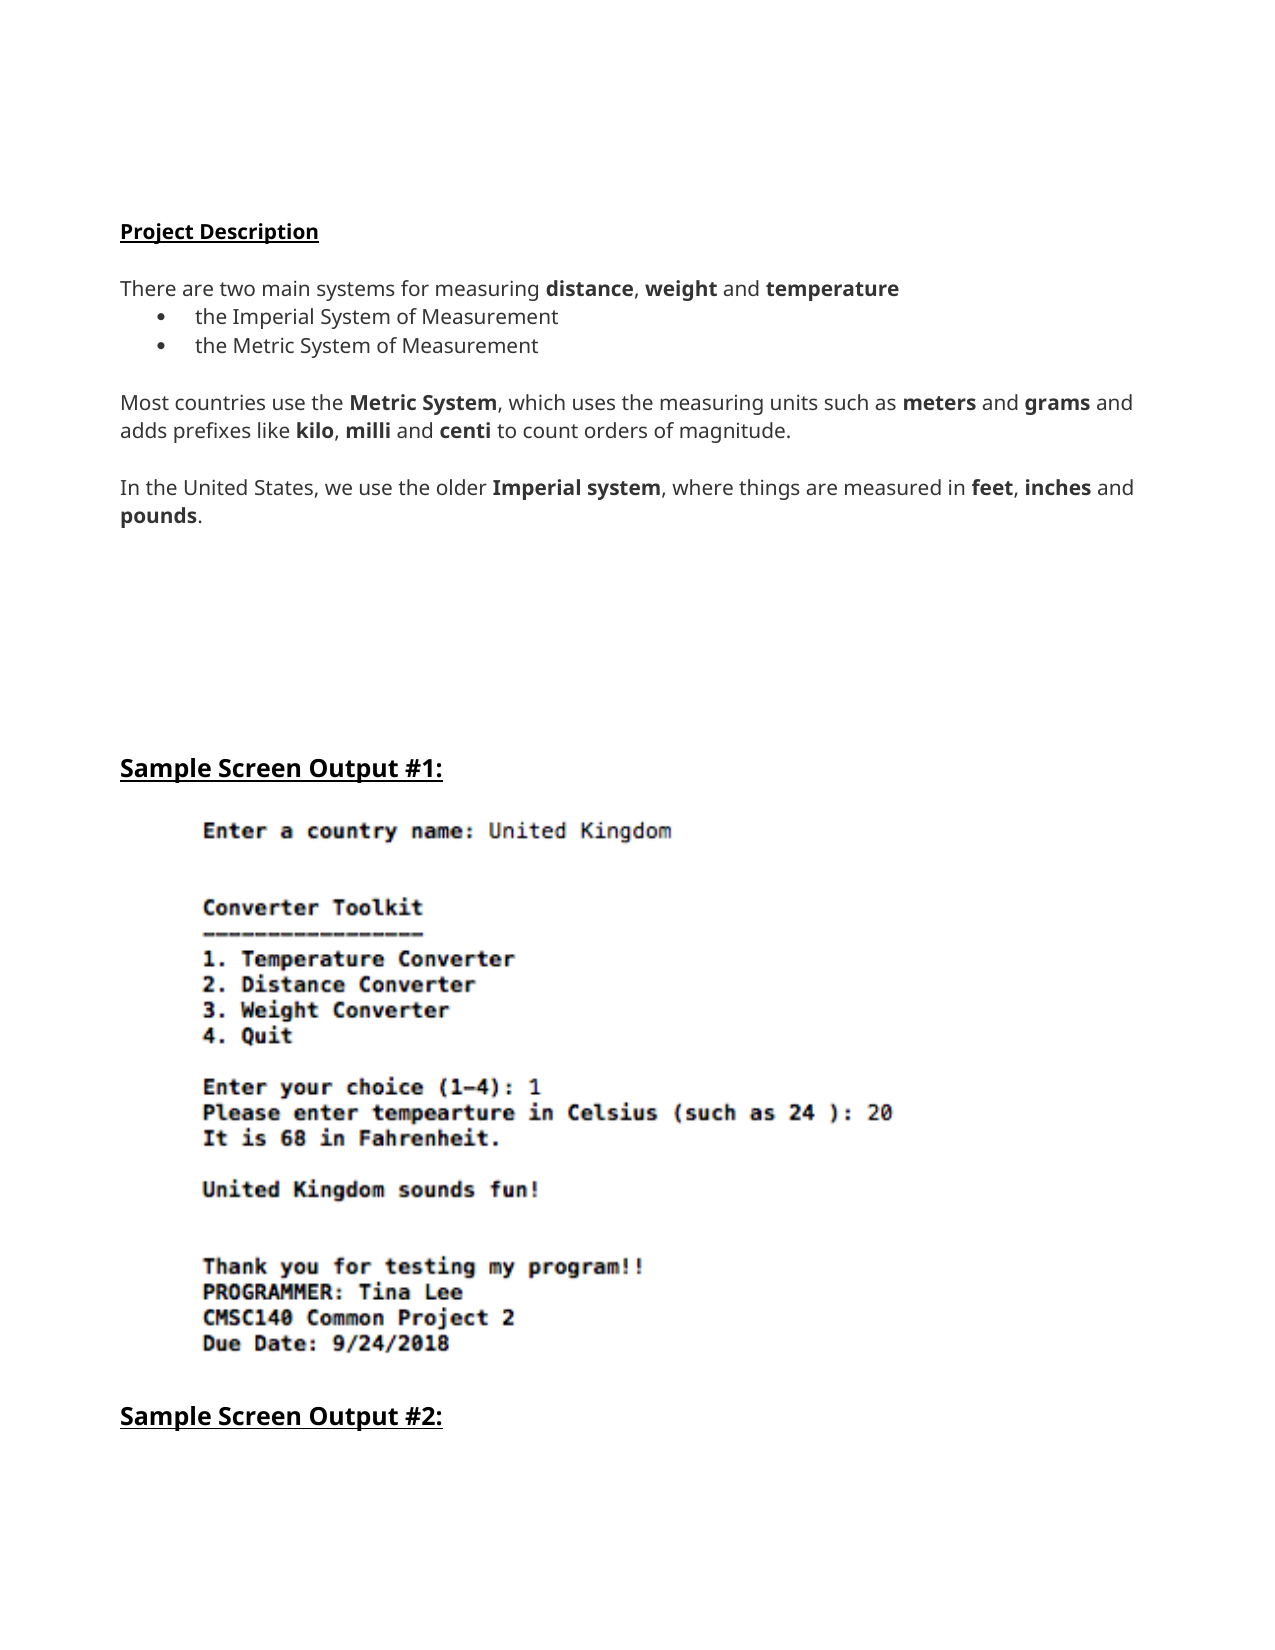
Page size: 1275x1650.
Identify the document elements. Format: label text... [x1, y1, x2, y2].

text Most countries use the Metric System, which uses the measuring units such as meters and grams and adds prefixes like kilo, milli and centi to count orders of magnitude. [120, 388, 1170, 445]
text Project Description [120, 217, 1170, 246]
picture [195, 815, 1245, 1369]
list the Metric System of Measurement [157, 331, 1170, 359]
text In the United States, we use the older Imperial system, where things are measured in feet, inches and pounds. [120, 473, 1170, 530]
list the Imperial System of Measurement [157, 302, 1170, 331]
text Sample Screen Output #2: [120, 1399, 1170, 1433]
text There are two main systems for measuring distance, weight and temperature [120, 274, 1170, 302]
text Sample Screen Output #1: [120, 751, 1170, 785]
